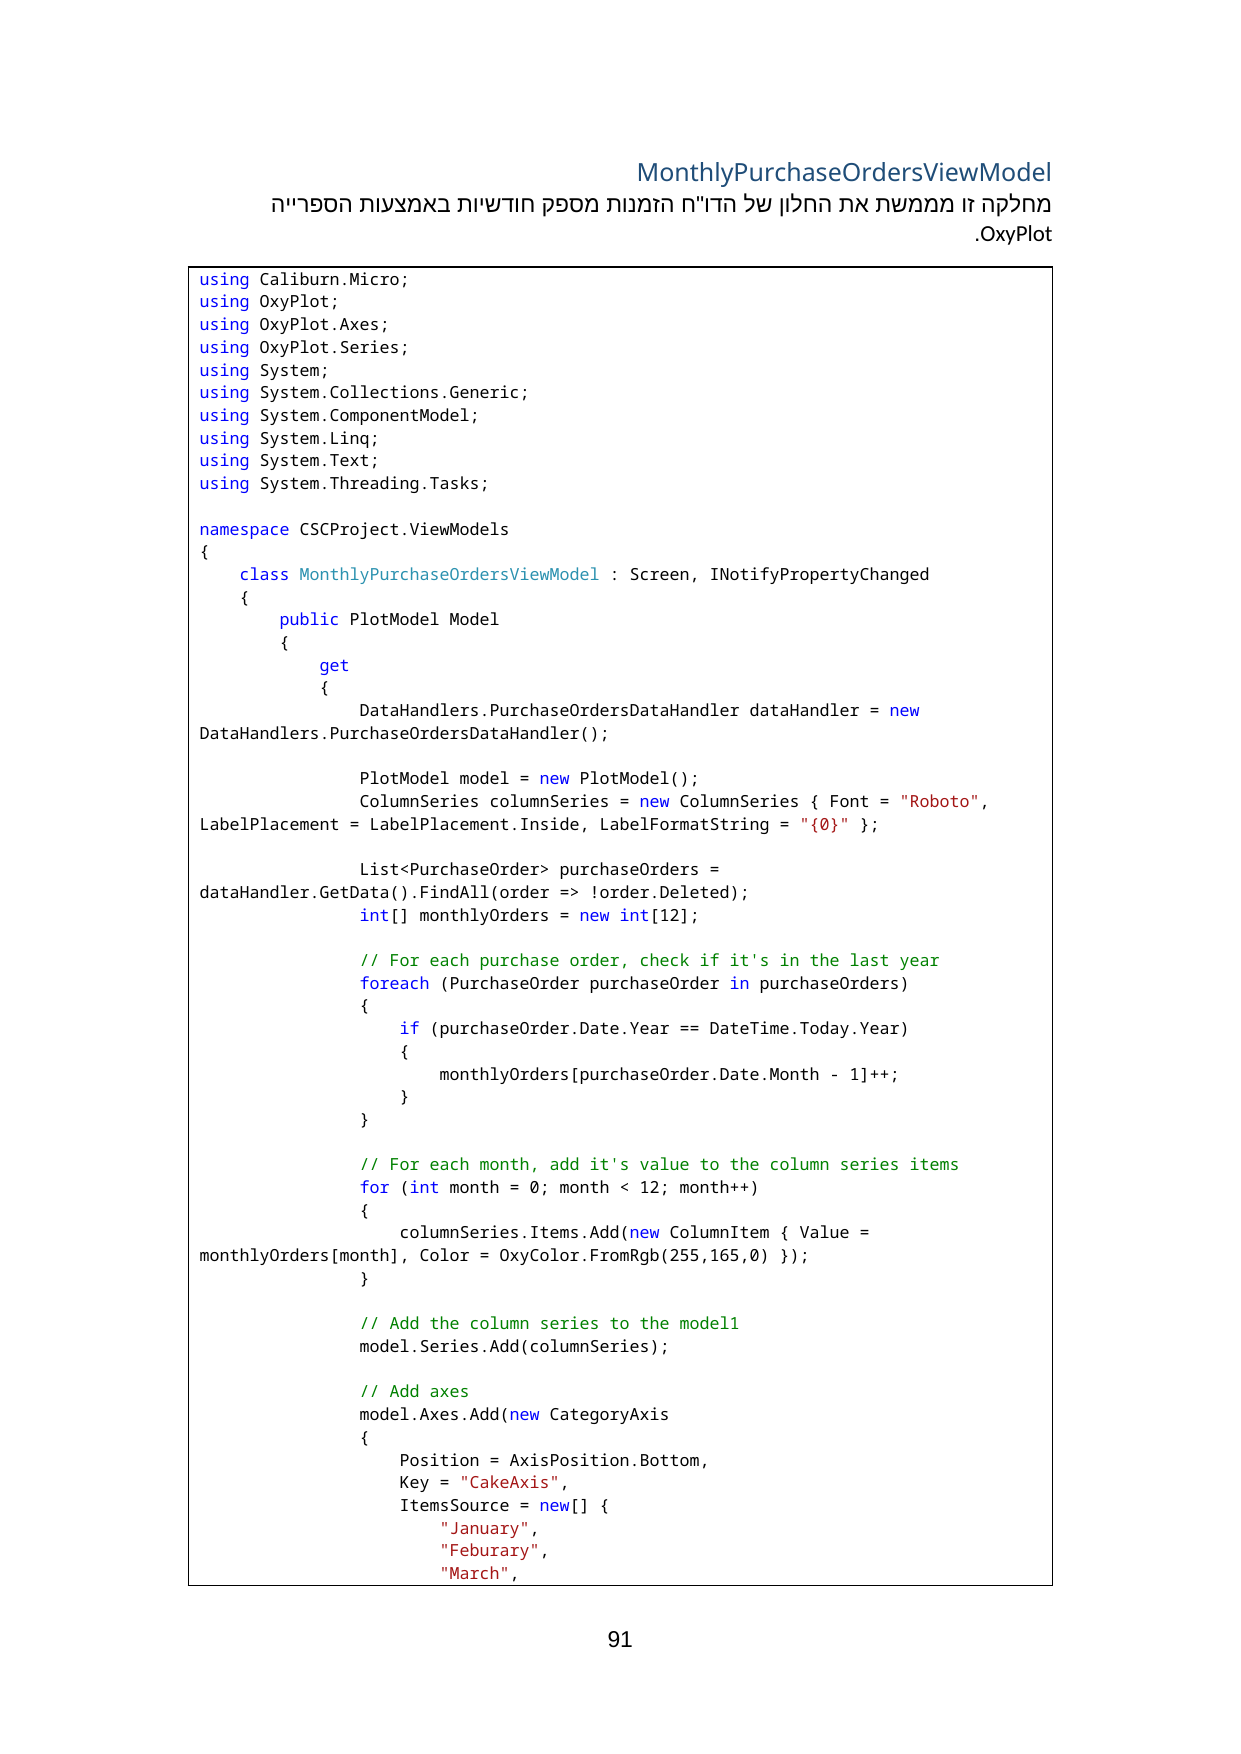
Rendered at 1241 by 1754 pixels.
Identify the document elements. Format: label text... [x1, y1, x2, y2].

subtitle MonthlyPurchaseOrdersViewModel [187, 154, 1053, 188]
text מחלקה זו מממשת את החלון של הדו"ח הזמנות מספק חודשיות באמצעות הספרייה OxyPlot. [187, 191, 1053, 247]
